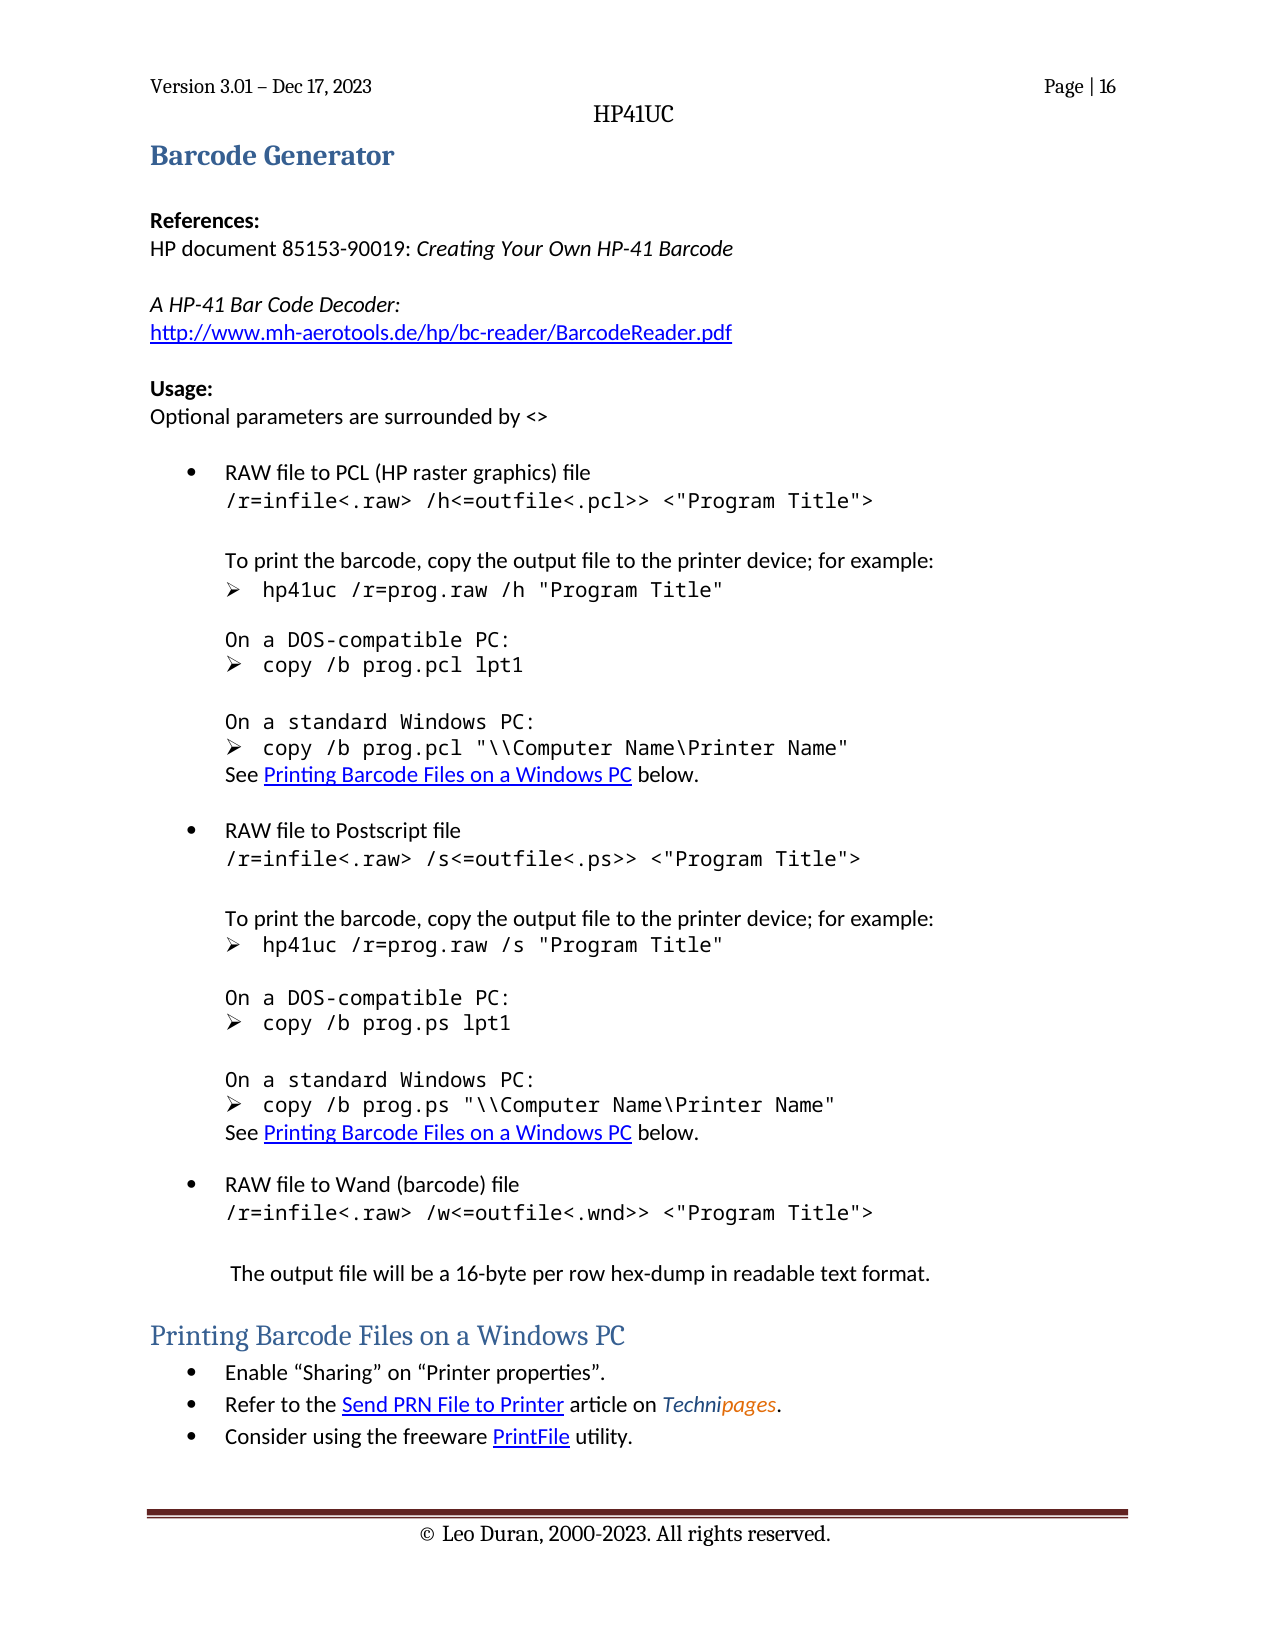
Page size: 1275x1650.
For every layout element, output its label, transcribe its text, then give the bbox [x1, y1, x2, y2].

list copy /b prog.ps "\\Computer Name\Printer Name" [225, 1092, 1148, 1118]
text On a standard Windows PC: [225, 1068, 1148, 1092]
text /r=infile<.raw> /s<=outfile<.ps>> <"Program Title"> [225, 844, 1148, 872]
text On a DOS-compatible PC: [225, 986, 1148, 1010]
text On a standard Windows PC: [225, 710, 1148, 734]
text /r=infile<.raw> /w<=outfile<.wnd>> <"Program Title"> [225, 1198, 1148, 1227]
text To print the barcode, copy the output file to the printer device; for example: [225, 904, 1148, 932]
text http://www.mh-aerotools.de/hp/bc-reader/BarcodeReader.pdf [150, 318, 1148, 346]
list Enable “Sharing” on “Printer properties”. [187, 1358, 1148, 1386]
subtitle Usage: [150, 374, 1148, 402]
list Refer to the Send PRN File to Printer article on Technipages. [187, 1390, 1148, 1418]
text Optional parameters are surrounded by <> [150, 402, 1148, 430]
subtitle References: [150, 206, 1148, 234]
list RAW file to Wand (barcode) file [187, 1170, 1148, 1198]
list hp41uc /r=prog.raw /h "Program Title" [225, 575, 1148, 603]
text The output file will be a 16-byte per row hex-dump in readable text format. [230, 1259, 1148, 1287]
text /r=infile<.raw> /h<=outfile<.pcl>> <"Program Title"> [225, 486, 1148, 515]
text See Printing Barcode Files on a Windows PC below. [225, 1118, 1148, 1146]
list hp41uc /r=prog.raw /s "Program Title" [225, 932, 1148, 957]
text To print the barcode, copy the output file to the printer device; for example: [225, 547, 1148, 575]
list Consider using the freeware PrintFile utility. [187, 1422, 1148, 1450]
list RAW file to Postscript file [187, 816, 1148, 844]
list copy /b prog.pcl "\\Computer Name\Printer Name" [225, 734, 1148, 760]
text See Printing Barcode Files on a Windows PC below. [225, 760, 1148, 788]
text On a DOS-compatible PC: [225, 628, 1148, 652]
text A HP-41 Bar Code Decoder: [150, 290, 1148, 318]
subtitle Printing Barcode Files on a Windows PC [150, 1319, 1148, 1353]
list RAW file to PCL (HP raster graphics) file [187, 458, 1148, 486]
subtitle Barcode Generator [150, 139, 1148, 173]
list copy /b prog.ps lpt1 [225, 1010, 1148, 1036]
list copy /b prog.pcl lpt1 [225, 652, 1148, 678]
text HP document 85153-90019: Creating Your Own HP-41 Barcode [150, 234, 1148, 262]
